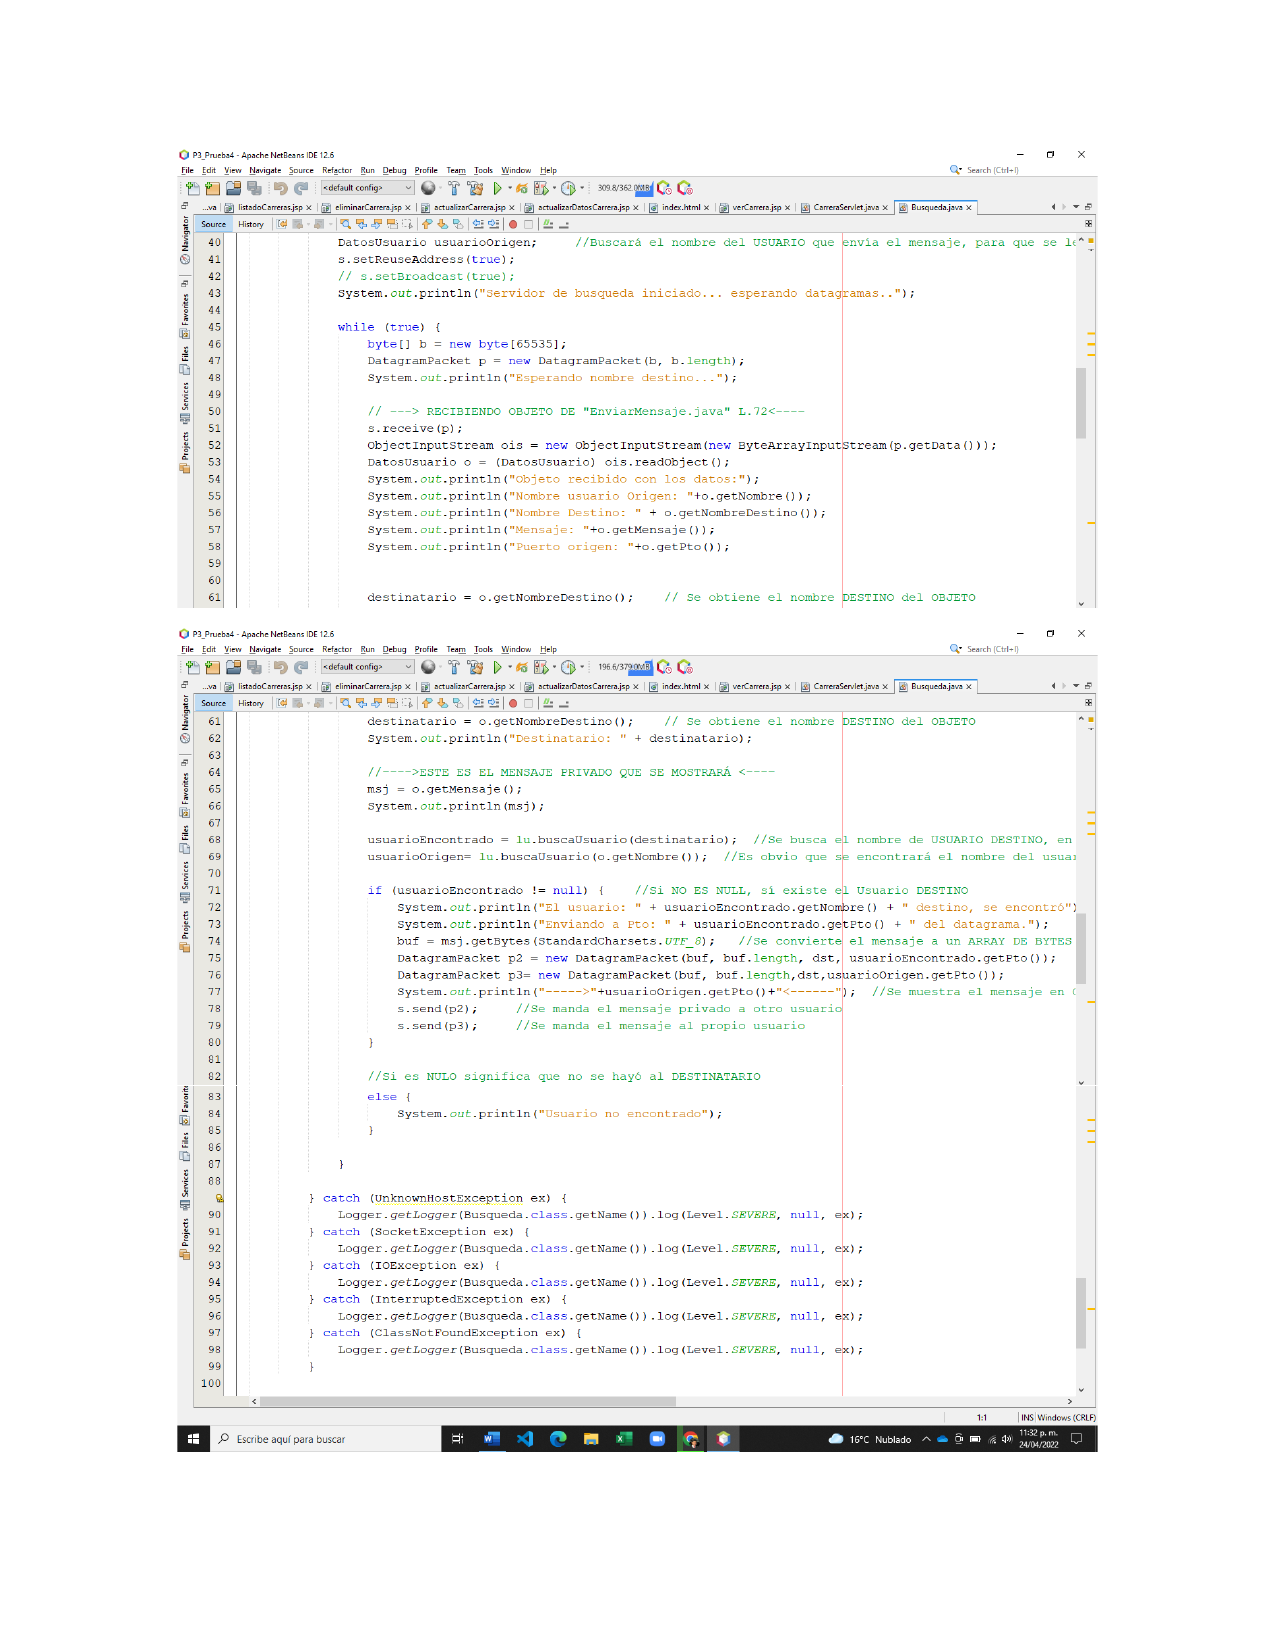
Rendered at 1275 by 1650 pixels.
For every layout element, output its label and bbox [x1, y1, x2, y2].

picture [177, 1086, 1098, 1452]
picture [177, 626, 1098, 1085]
picture [177, 147, 1098, 608]
